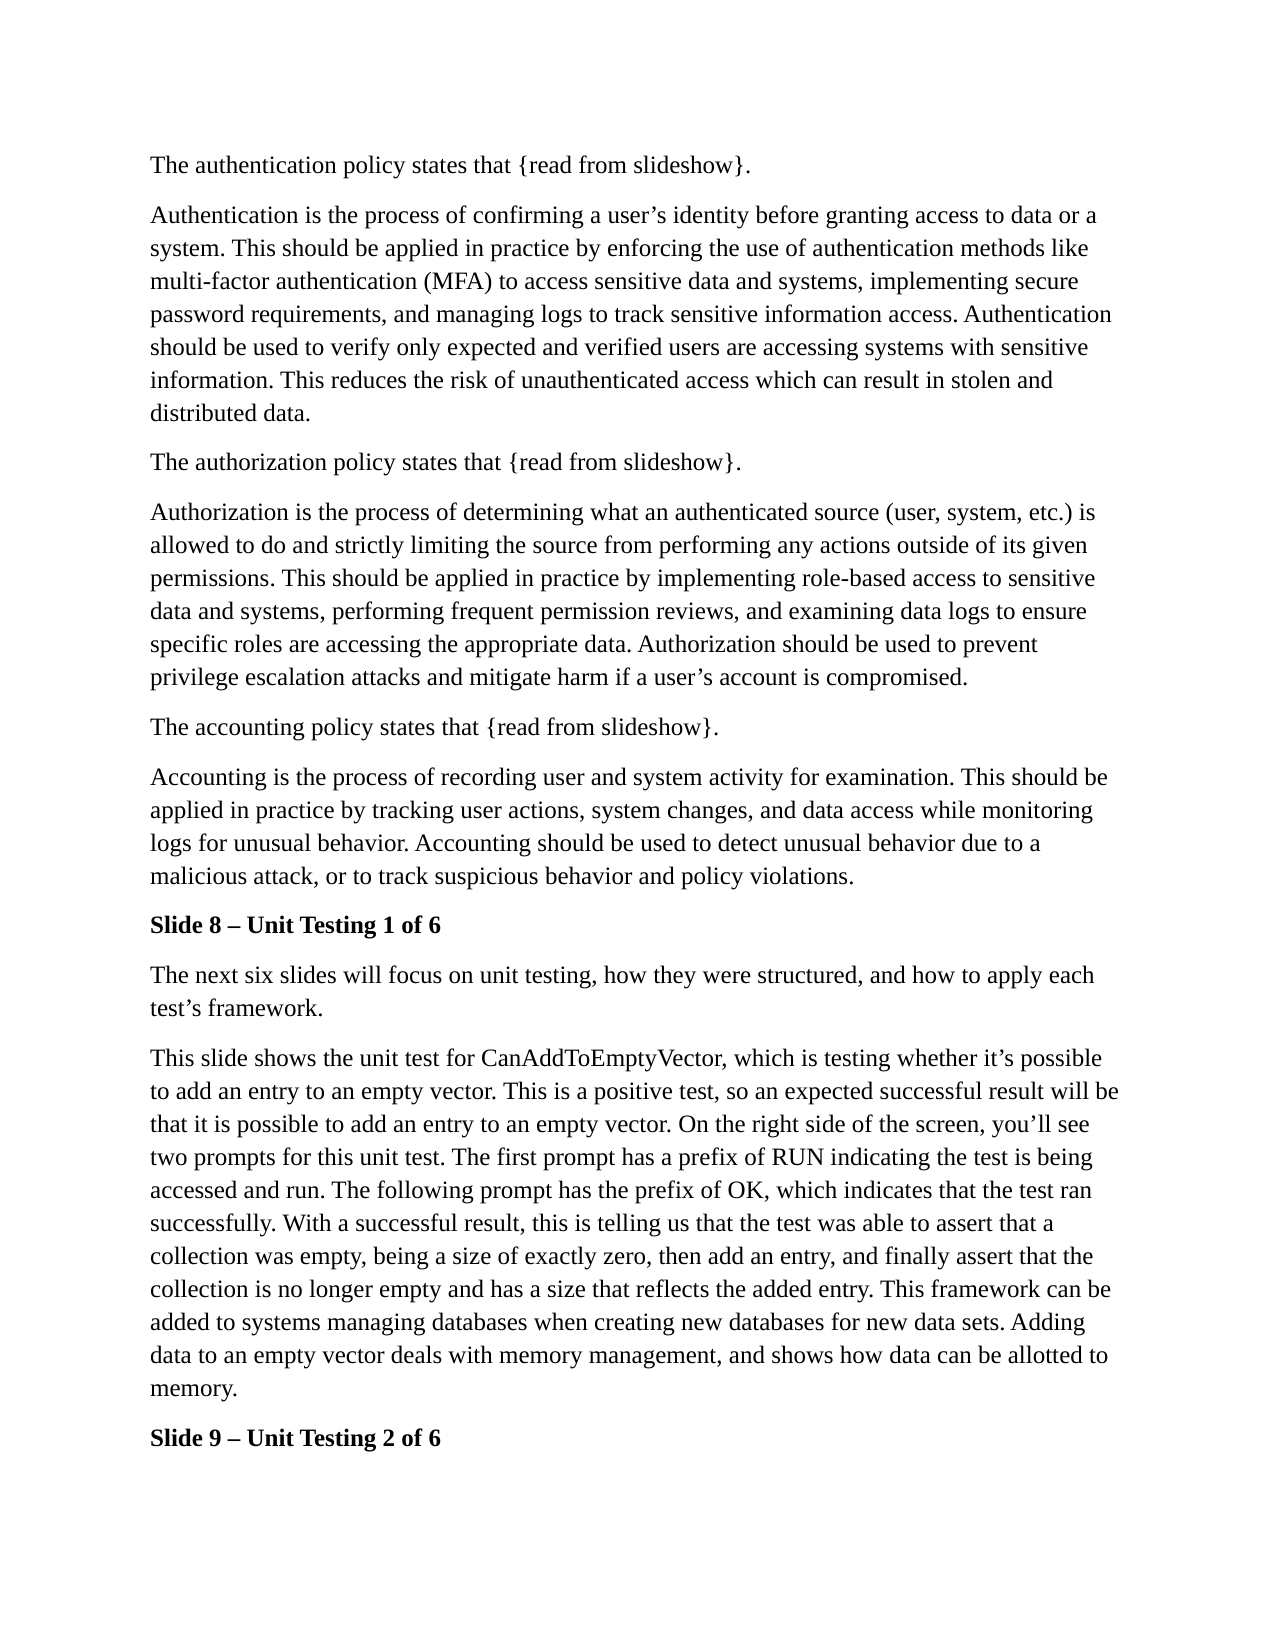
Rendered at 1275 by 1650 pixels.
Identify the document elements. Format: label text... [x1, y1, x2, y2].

text Slide 9 – Unit Testing 2 of 6 [150, 1423, 1125, 1451]
text Authorization is the process of determining what an authenticated source (user, system, etc.) is allowed to do and strictly limiting the source from performing any actions outside of its given permissions. This should be applied in practice by implementing role-based access to sensitive data and systems, performing frequent permission reviews, and examining data logs to ensure specific roles are accessing the appropriate data. Authorization should be used to prevent privilege escalation attacks and mitigate harm if a user’s account is compromised. [150, 497, 1125, 691]
text The next six slides will focus on unit testing, how they were structured, and how to apply each test’s framework. [150, 960, 1125, 1022]
text This slide shows the unit test for CanAddToEmptyVector, which is testing whether it’s possible to add an entry to an empty vector. This is a positive test, so an expected successful result will be that it is possible to add an entry to an empty vector. On the right side of the screen, you’ll see two prompts for this unit test. The first prompt has a prefix of RUN indicating the test is being accessed and run. The following prompt has the prefix of OK, which indicates that the test ran successfully. With a successful result, this is telling us that the test was able to assert that a collection was empty, being a size of exactly zero, then add an entry, and finally assert that the collection is no longer empty and has a size that reflects the added entry. This framework can be added to systems managing databases when creating new databases for new data sets. Adding data to an empty vector deals with memory management, and shows how data can be allotted to memory. [150, 1043, 1125, 1402]
text The authentication policy states that {read from slideshow}. [150, 150, 1125, 179]
text Authentication is the process of confirming a user’s identity before granting access to data or a system. This should be applied in practice by enforcing the use of authentication methods like multi-factor authentication (MFA) to access sensitive data and systems, implementing secure password requirements, and managing logs to track sensitive information access. Authentication should be used to verify only expected and verified users are accessing systems with sensitive information. This reduces the risk of unauthenticated access which can result in stolen and distributed data. [150, 200, 1125, 427]
text The authorization policy states that {read from slideshow}. [150, 447, 1125, 476]
text Accounting is the process of recording user and system activity for examination. This should be applied in practice by tracking user actions, system changes, and data access while monitoring logs for unusual behavior. Accounting should be used to detect unusual behavior due to a malicious attack, or to track suspicious behavior and policy violations. [150, 762, 1125, 889]
text Slide 8 – Unit Testing 1 of 6 [150, 910, 1125, 939]
text The accounting policy states that {read from slideshow}. [150, 712, 1125, 741]
